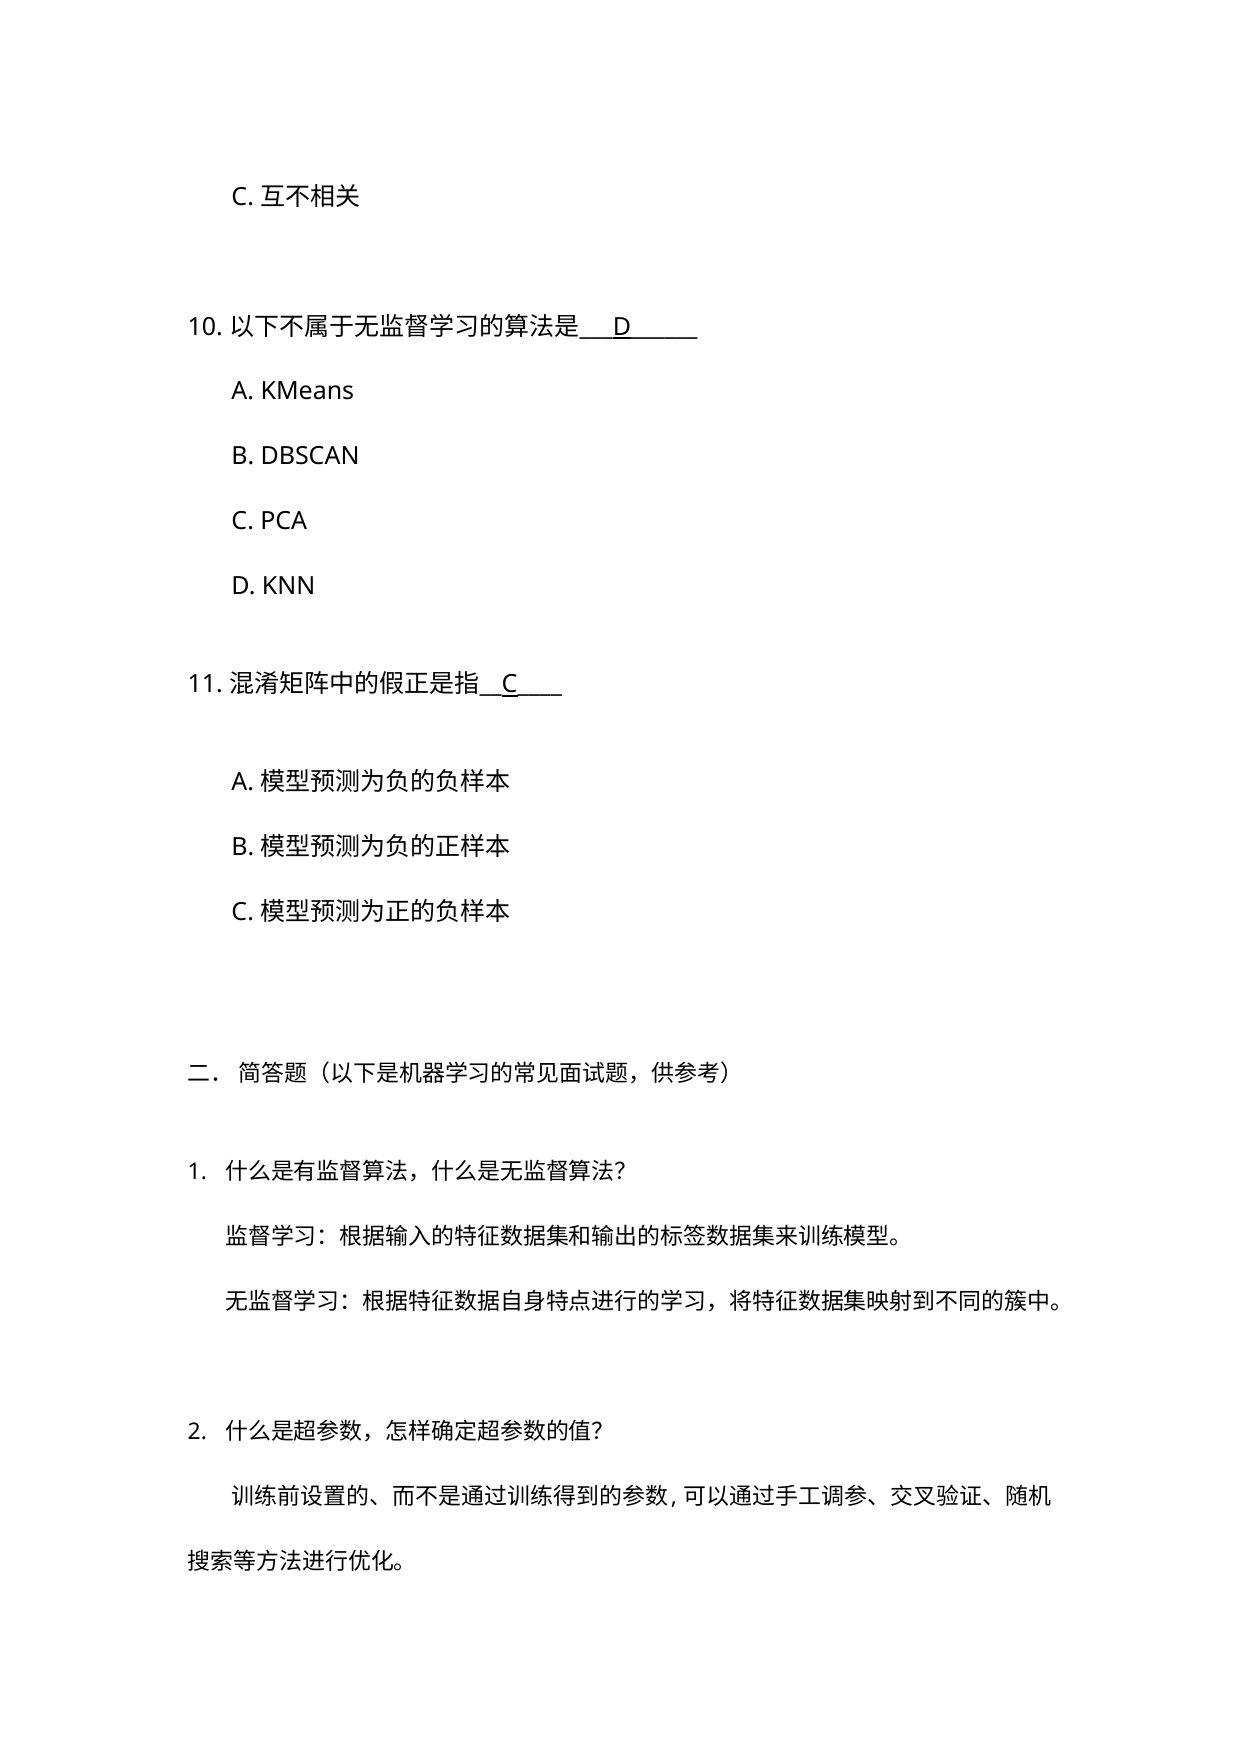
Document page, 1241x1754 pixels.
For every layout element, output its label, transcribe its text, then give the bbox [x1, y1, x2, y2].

list KNN [231, 552, 1053, 617]
list 什么是有监督算法，什么是无监督算法？ [187, 1137, 1053, 1202]
list 什么是超参数，怎样确定超参数的值？ [187, 1397, 1053, 1462]
list 模型预测为负的正样本 [187, 812, 1053, 877]
list 无监督学习：根据特征数据自身特点进行的学习，将特征数据集映射到不同的簇中。 [225, 1267, 1053, 1332]
list PCA [231, 487, 1053, 552]
text 训练前设置的、而不是通过训练得到的参数, 可以通过手工调参、交叉验证、随机搜索等方法进行优化。 [187, 1462, 1053, 1592]
list 模型预测为负的负样本 [187, 747, 1053, 812]
list 模型预测为正的负样本 [187, 877, 1053, 942]
list 简答题（以下是机器学习的常见面试题，供参考） [187, 1039, 1053, 1104]
list 监督学习：根据输入的特征数据集和输出的标签数据集来训练模型。 [225, 1202, 1053, 1267]
list 互不相关 [231, 162, 1053, 227]
list KMeans [231, 357, 1053, 422]
list DBSCAN [231, 422, 1053, 487]
list 以下不属于无监督学习的算法是___D______ [187, 292, 1053, 357]
list 混淆矩阵中的假正是指__C____ [187, 649, 1053, 714]
